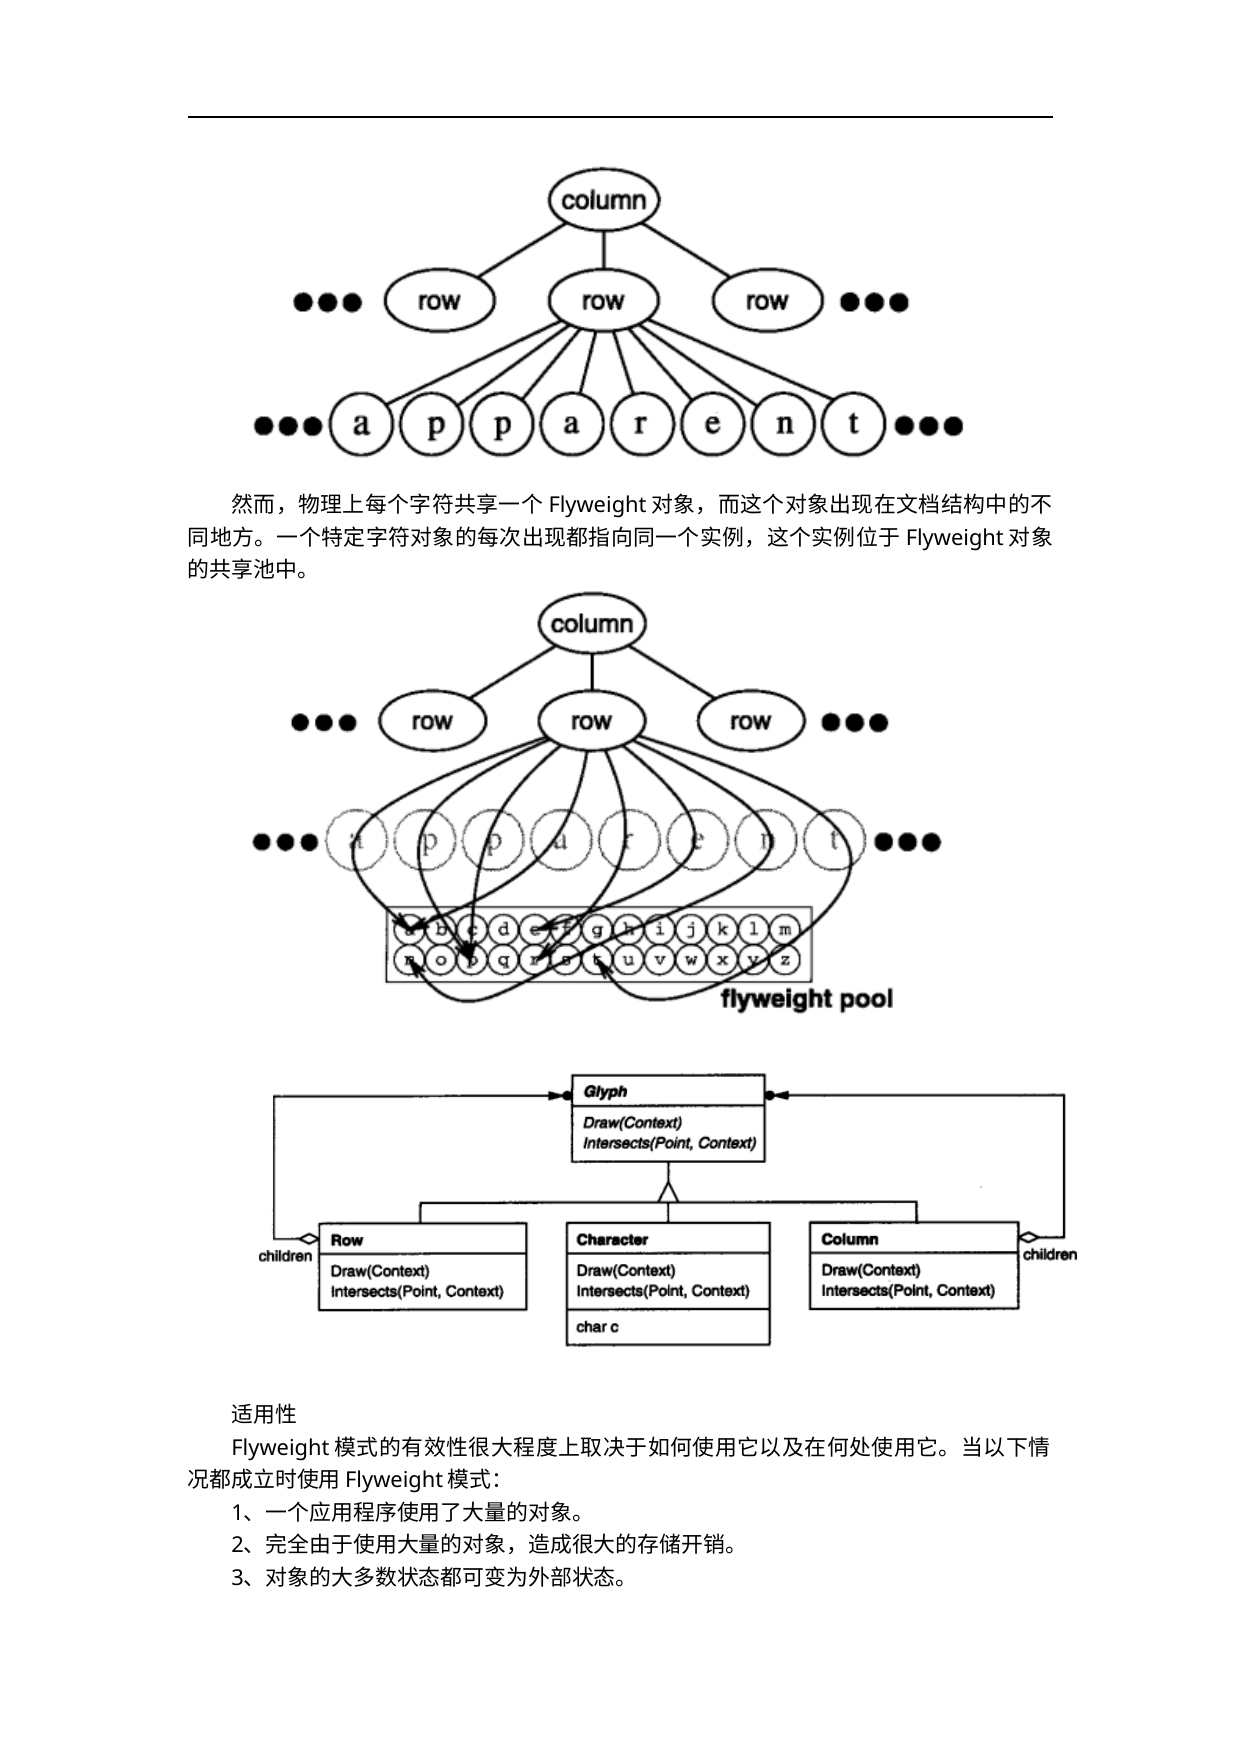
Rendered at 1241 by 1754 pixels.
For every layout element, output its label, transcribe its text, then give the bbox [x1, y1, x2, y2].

text 2、完全由于使用大量的对象，造成很大的存储开销。 [187, 1527, 1053, 1559]
text 1、一个应用程序使用了大量的对象。 [187, 1494, 1053, 1527]
picture [231, 1072, 1097, 1355]
text 然而，物理上每个字符共享一个Flyweight对象，而这个对象出现在文档结构中的不同地方。一个特定字符对象的每次出现都指向同一个实例，这个实例位于Flyweight对象的共享池中。 [187, 487, 1053, 584]
picture [231, 584, 976, 1019]
text 适用性 [187, 1397, 1053, 1429]
text 3、对象的大多数状态都可变为外部状态。 [187, 1559, 1053, 1592]
text Flyweight模式的有效性很大程度上取决于如何使用它以及在何处使用它。当以下情况都成立时使用Flyweight模式： [187, 1429, 1053, 1494]
picture [231, 162, 985, 464]
